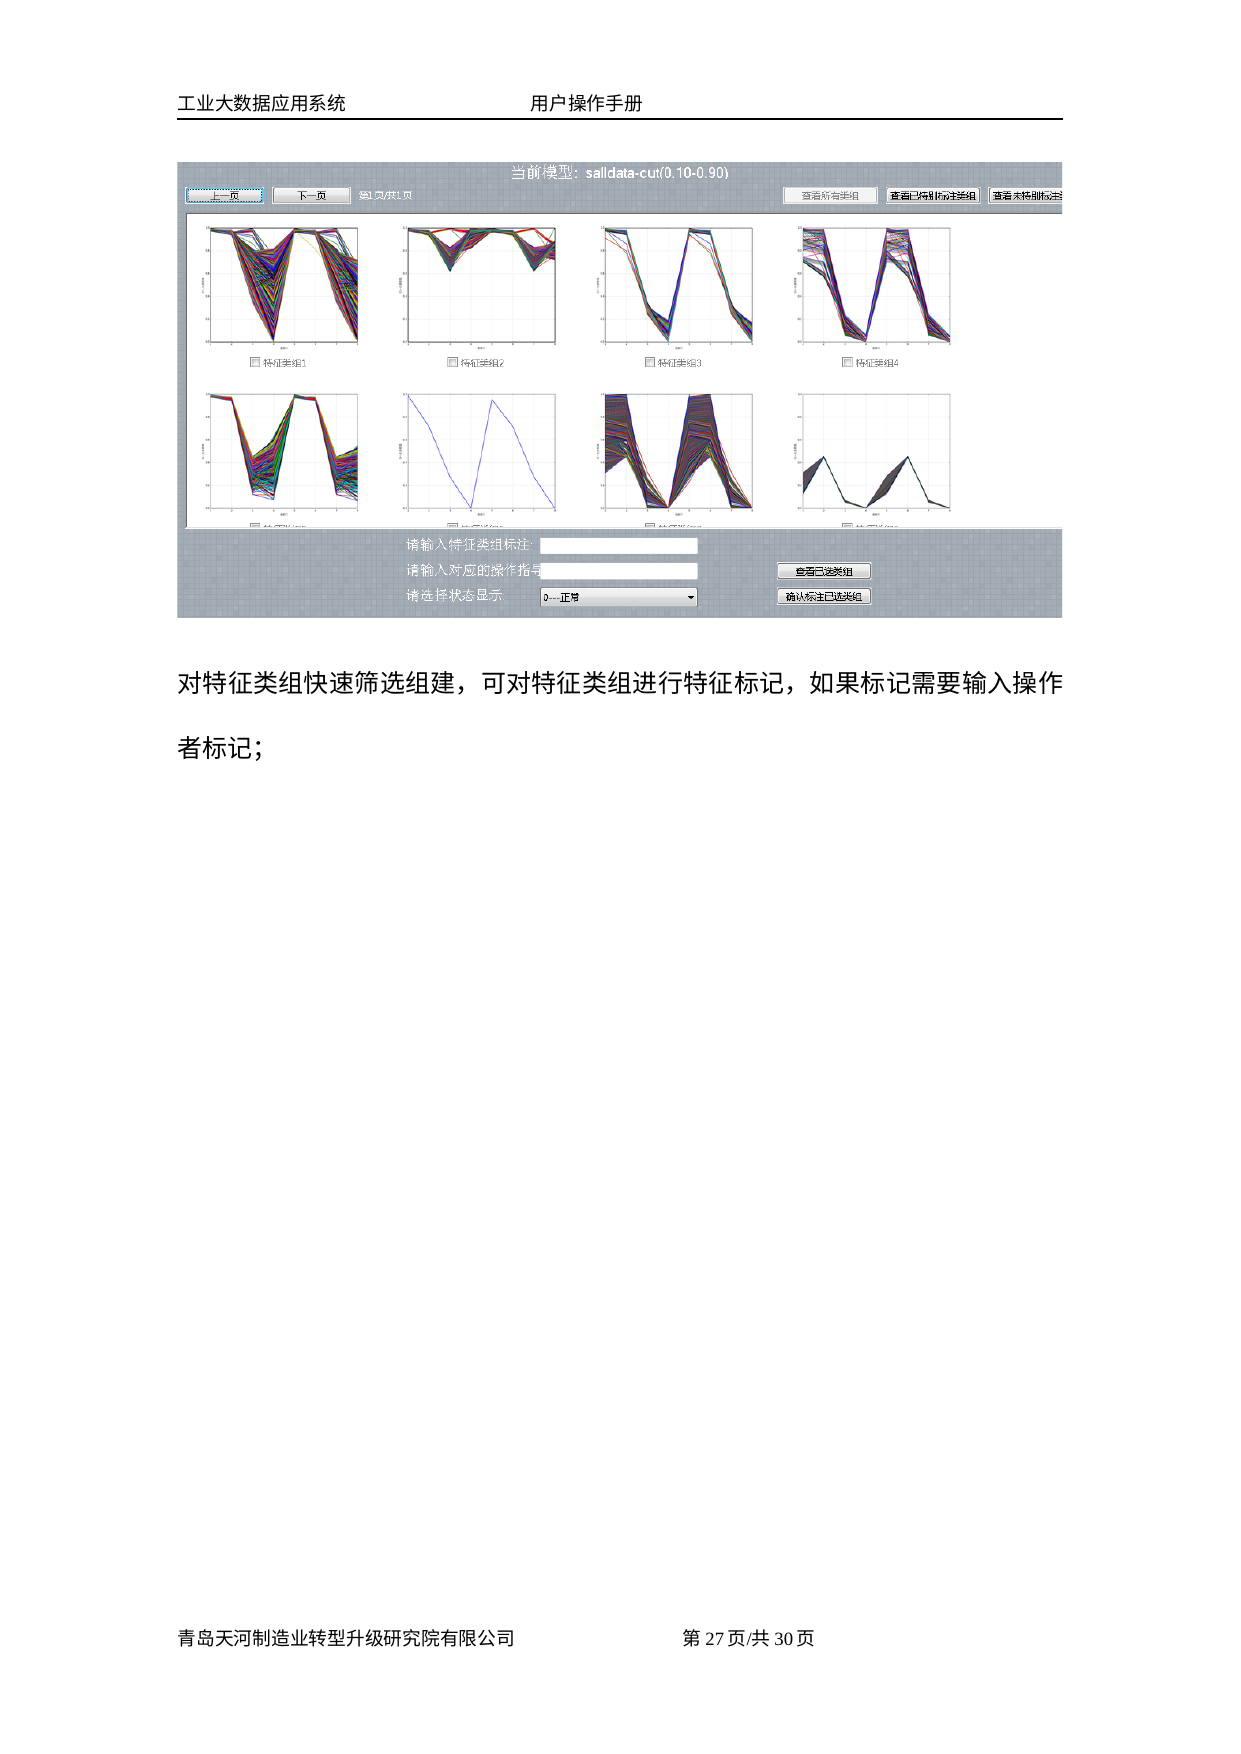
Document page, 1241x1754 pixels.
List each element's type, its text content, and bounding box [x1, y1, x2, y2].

text 对特征类组快速筛选组建，可对特征类组进行特征标记，如果标记需要输入操作者标记； [177, 649, 1063, 779]
picture [177, 162, 1063, 618]
